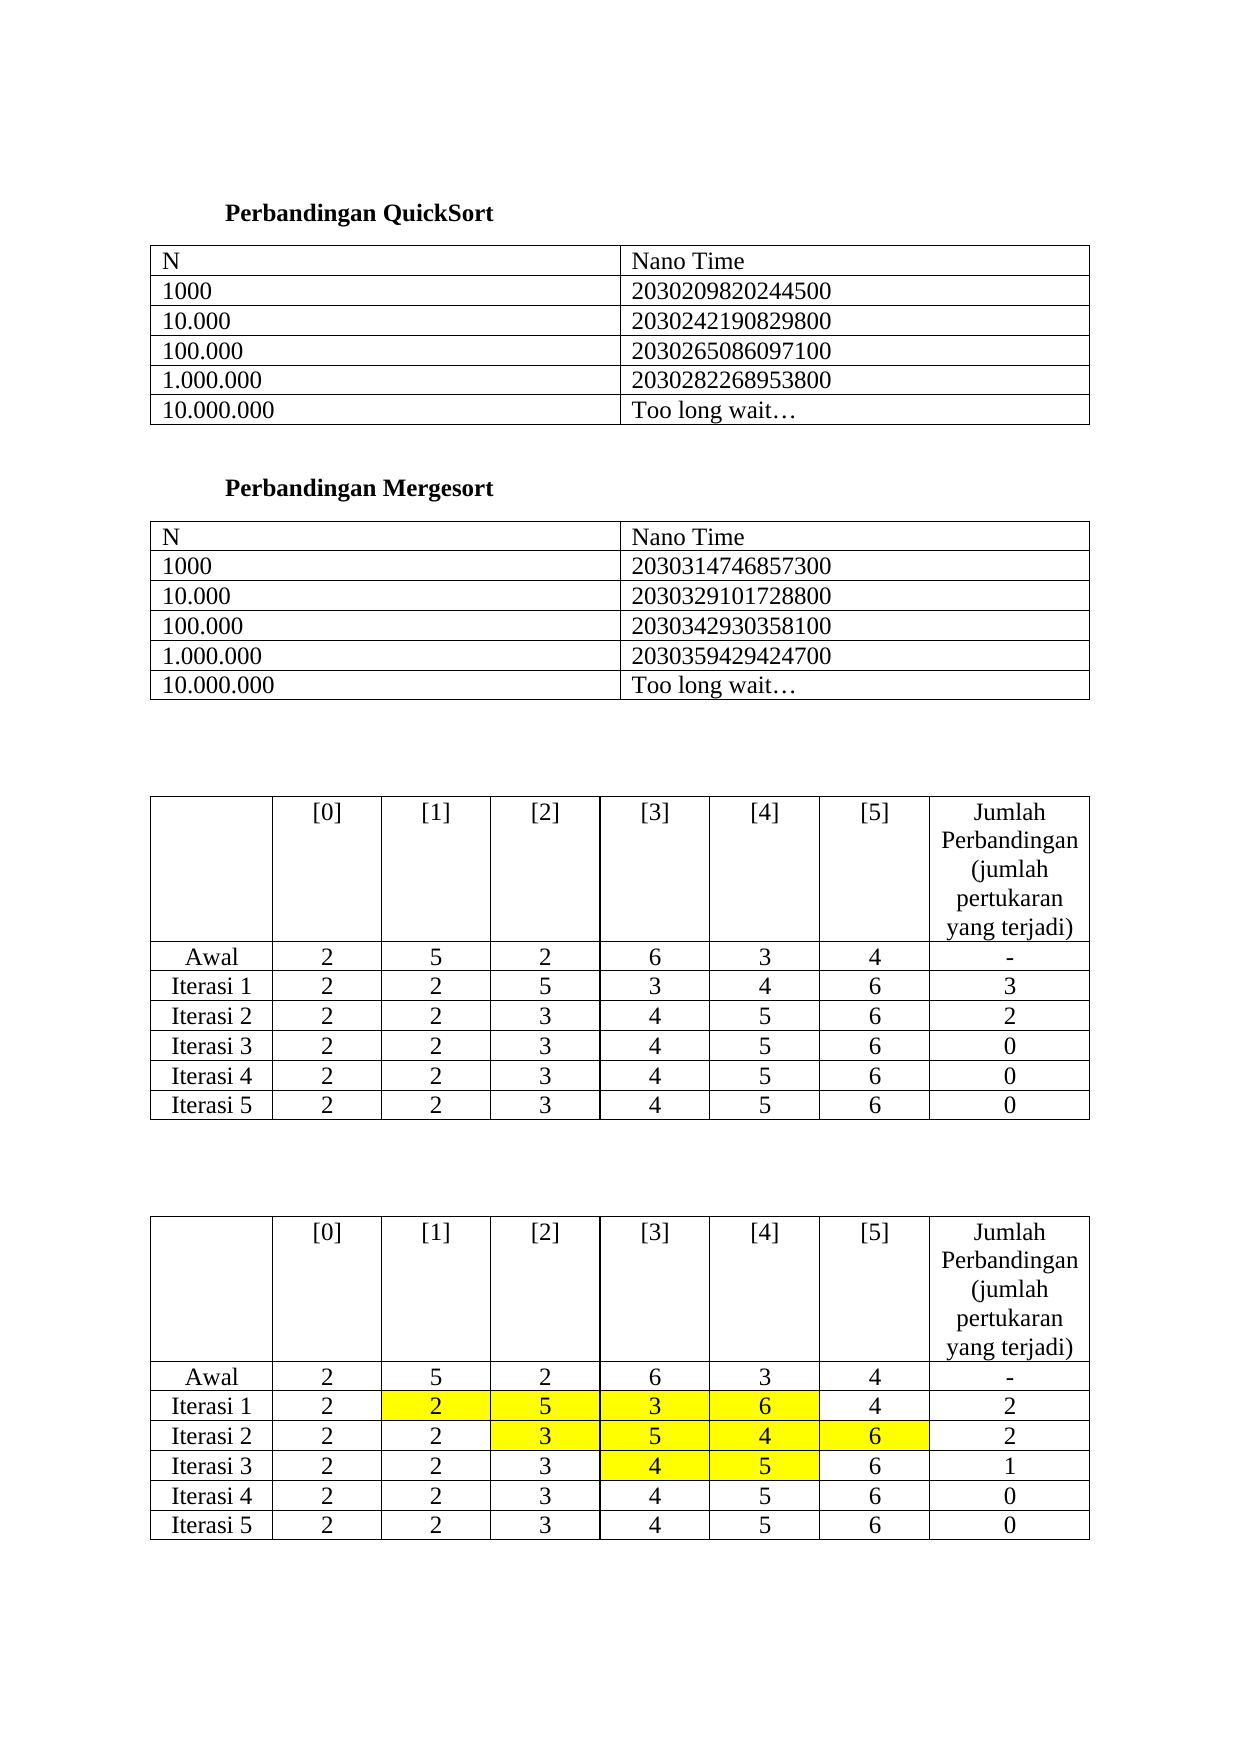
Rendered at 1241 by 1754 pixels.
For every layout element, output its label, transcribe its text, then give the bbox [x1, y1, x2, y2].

table_header [0] [273, 1217, 381, 1361]
table_cell 4 [601, 1001, 709, 1030]
table_header [4] [710, 1217, 819, 1361]
table_cell Iterasi 1 [151, 971, 272, 1000]
table_cell 6 [820, 1091, 929, 1119]
table_cell 2 [930, 1421, 1089, 1450]
table_cell 5 [710, 1091, 819, 1119]
table_cell 2 [382, 1061, 490, 1089]
table_header N [151, 522, 620, 550]
table_cell 3 [601, 971, 709, 1000]
table_cell 2030342930358100 [621, 611, 1089, 640]
table_cell 2030359429424700 [621, 641, 1089, 669]
table_cell Iterasi 5 [151, 1091, 272, 1119]
table_header [2] [491, 797, 599, 941]
table_cell Awal [151, 1362, 272, 1390]
table_cell 1.000.000 [151, 366, 620, 394]
table_cell 2 [930, 1391, 1089, 1420]
table_cell 2030209820244500 [621, 276, 1089, 305]
table_cell Iterasi 5 [151, 1511, 272, 1539]
table_cell 2 [273, 1391, 381, 1420]
table_cell 5 [710, 1451, 819, 1480]
table_cell 6 [601, 1362, 709, 1390]
table_cell 10.000.000 [151, 395, 620, 424]
table_cell 3 [491, 1001, 599, 1030]
table_header [3] [601, 797, 709, 941]
table_cell 2 [273, 942, 381, 970]
table_cell 6 [820, 1031, 929, 1060]
table_cell 5 [601, 1421, 709, 1450]
table_cell 5 [710, 1481, 819, 1509]
table_cell 6 [710, 1391, 819, 1420]
table_cell 2 [273, 1481, 381, 1509]
table_cell - [930, 942, 1089, 970]
table_cell 2 [382, 1451, 490, 1480]
table_cell 6 [820, 1511, 929, 1539]
table_cell 2 [273, 1451, 381, 1480]
table_cell 0 [930, 1091, 1089, 1119]
table_cell 4 [820, 1362, 929, 1390]
table_cell Iterasi 4 [151, 1061, 272, 1089]
table_cell 2 [273, 1031, 381, 1060]
table_cell 1000 [151, 551, 620, 580]
table_cell 4 [601, 1091, 709, 1119]
table_cell 10.000 [151, 306, 620, 335]
table_cell 1.000.000 [151, 641, 620, 669]
table_cell 2030242190829800 [621, 306, 1089, 335]
table_cell 3 [491, 1451, 599, 1480]
table_cell 4 [601, 1031, 709, 1060]
table_cell 100.000 [151, 611, 620, 640]
table_cell 10.000 [151, 581, 620, 610]
table_cell Iterasi 4 [151, 1481, 272, 1509]
table_cell 2 [382, 1481, 490, 1509]
table_header [1] [382, 797, 490, 941]
table_cell 5 [382, 1362, 490, 1390]
table_cell 5 [710, 1031, 819, 1060]
table_cell Iterasi 3 [151, 1031, 272, 1060]
table_cell 2030282268953800 [621, 366, 1089, 394]
table_header [151, 797, 272, 941]
table_cell 2 [273, 1061, 381, 1089]
table_cell 2 [382, 1091, 490, 1119]
table_cell 3 [930, 971, 1089, 1000]
table_header [5] [820, 1217, 929, 1361]
table_cell 4 [601, 1451, 709, 1480]
table_cell Too long wait… [621, 671, 1089, 699]
table_cell 2 [273, 1511, 381, 1539]
table_cell 2 [491, 1362, 599, 1390]
table_cell 1 [930, 1451, 1089, 1480]
table_header Jumlah Perbandingan (jumlah pertukaran yang terjadi) [930, 797, 1089, 941]
table_cell 3 [491, 1481, 599, 1509]
table_cell 5 [710, 1061, 819, 1089]
table_header Nano Time [621, 522, 1089, 550]
table_cell 2030329101728800 [621, 581, 1089, 610]
table_cell Iterasi 1 [151, 1391, 272, 1420]
table_cell 6 [820, 971, 929, 1000]
table_cell 2 [273, 1362, 381, 1390]
table_header [5] [820, 797, 929, 941]
table_cell 2 [273, 1091, 381, 1119]
table_cell 1000 [151, 276, 620, 305]
table_cell 5 [710, 1511, 819, 1539]
table_cell 10.000.000 [151, 671, 620, 699]
table_cell 2 [382, 1001, 490, 1030]
table_cell 4 [601, 1481, 709, 1509]
table_header [3] [601, 1217, 709, 1361]
table_cell 2 [382, 971, 490, 1000]
table_cell 0 [930, 1511, 1089, 1539]
table_cell 6 [820, 1001, 929, 1030]
table_header [4] [710, 797, 819, 941]
table_cell 3 [601, 1391, 709, 1420]
table_cell 0 [930, 1061, 1089, 1089]
text Perbandingan Mergesort [150, 473, 1090, 502]
table_header [0] [273, 797, 381, 941]
table_cell Iterasi 3 [151, 1451, 272, 1480]
table_cell 6 [820, 1481, 929, 1509]
table_cell Iterasi 2 [151, 1421, 272, 1450]
table_cell 5 [491, 971, 599, 1000]
table_header [2] [491, 1217, 599, 1361]
table_cell 6 [820, 1061, 929, 1089]
table_cell 5 [382, 942, 490, 970]
table_cell Too long wait… [621, 395, 1089, 424]
table_cell 100.000 [151, 336, 620, 364]
table_cell - [930, 1362, 1089, 1390]
table_cell 2 [382, 1511, 490, 1539]
table_cell 5 [491, 1391, 599, 1420]
table_cell 6 [820, 1451, 929, 1480]
table_cell 3 [491, 1031, 599, 1060]
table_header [930, 1217, 1089, 1361]
table_cell 2 [273, 1421, 381, 1450]
text Perbandingan QuickSort [150, 198, 1090, 226]
table_cell 6 [601, 942, 709, 970]
table_cell 4 [820, 942, 929, 970]
table_cell 0 [930, 1481, 1089, 1509]
table_cell 2030265086097100 [621, 336, 1089, 364]
table_header Nano Time [621, 246, 1089, 275]
table_cell 2 [273, 971, 381, 1000]
table_cell 5 [710, 1001, 819, 1030]
table_cell 2 [382, 1421, 490, 1450]
table_cell 3 [491, 1511, 599, 1539]
table_cell 4 [710, 971, 819, 1000]
table_header [151, 1217, 272, 1361]
table_cell 3 [491, 1091, 599, 1119]
table_cell 2030314746857300 [621, 551, 1089, 580]
table_cell 2 [273, 1001, 381, 1030]
table_cell 4 [601, 1061, 709, 1089]
table_cell 0 [930, 1031, 1089, 1060]
table_header N [151, 246, 620, 275]
table_cell 4 [820, 1391, 929, 1420]
table_cell 4 [710, 1421, 819, 1450]
table_cell 2 [491, 942, 599, 970]
table_cell 3 [491, 1421, 599, 1450]
table_cell 2 [382, 1031, 490, 1060]
table_cell 6 [820, 1421, 929, 1450]
table_cell 4 [601, 1511, 709, 1539]
table_cell 2 [382, 1391, 490, 1420]
table_cell Iterasi 2 [151, 1001, 272, 1030]
table_cell 2 [930, 1001, 1089, 1030]
table_cell 3 [710, 1362, 819, 1390]
table_cell Awal [151, 942, 272, 970]
table_cell 3 [710, 942, 819, 970]
table_cell 3 [491, 1061, 599, 1089]
table_header [1] [382, 1217, 490, 1361]
